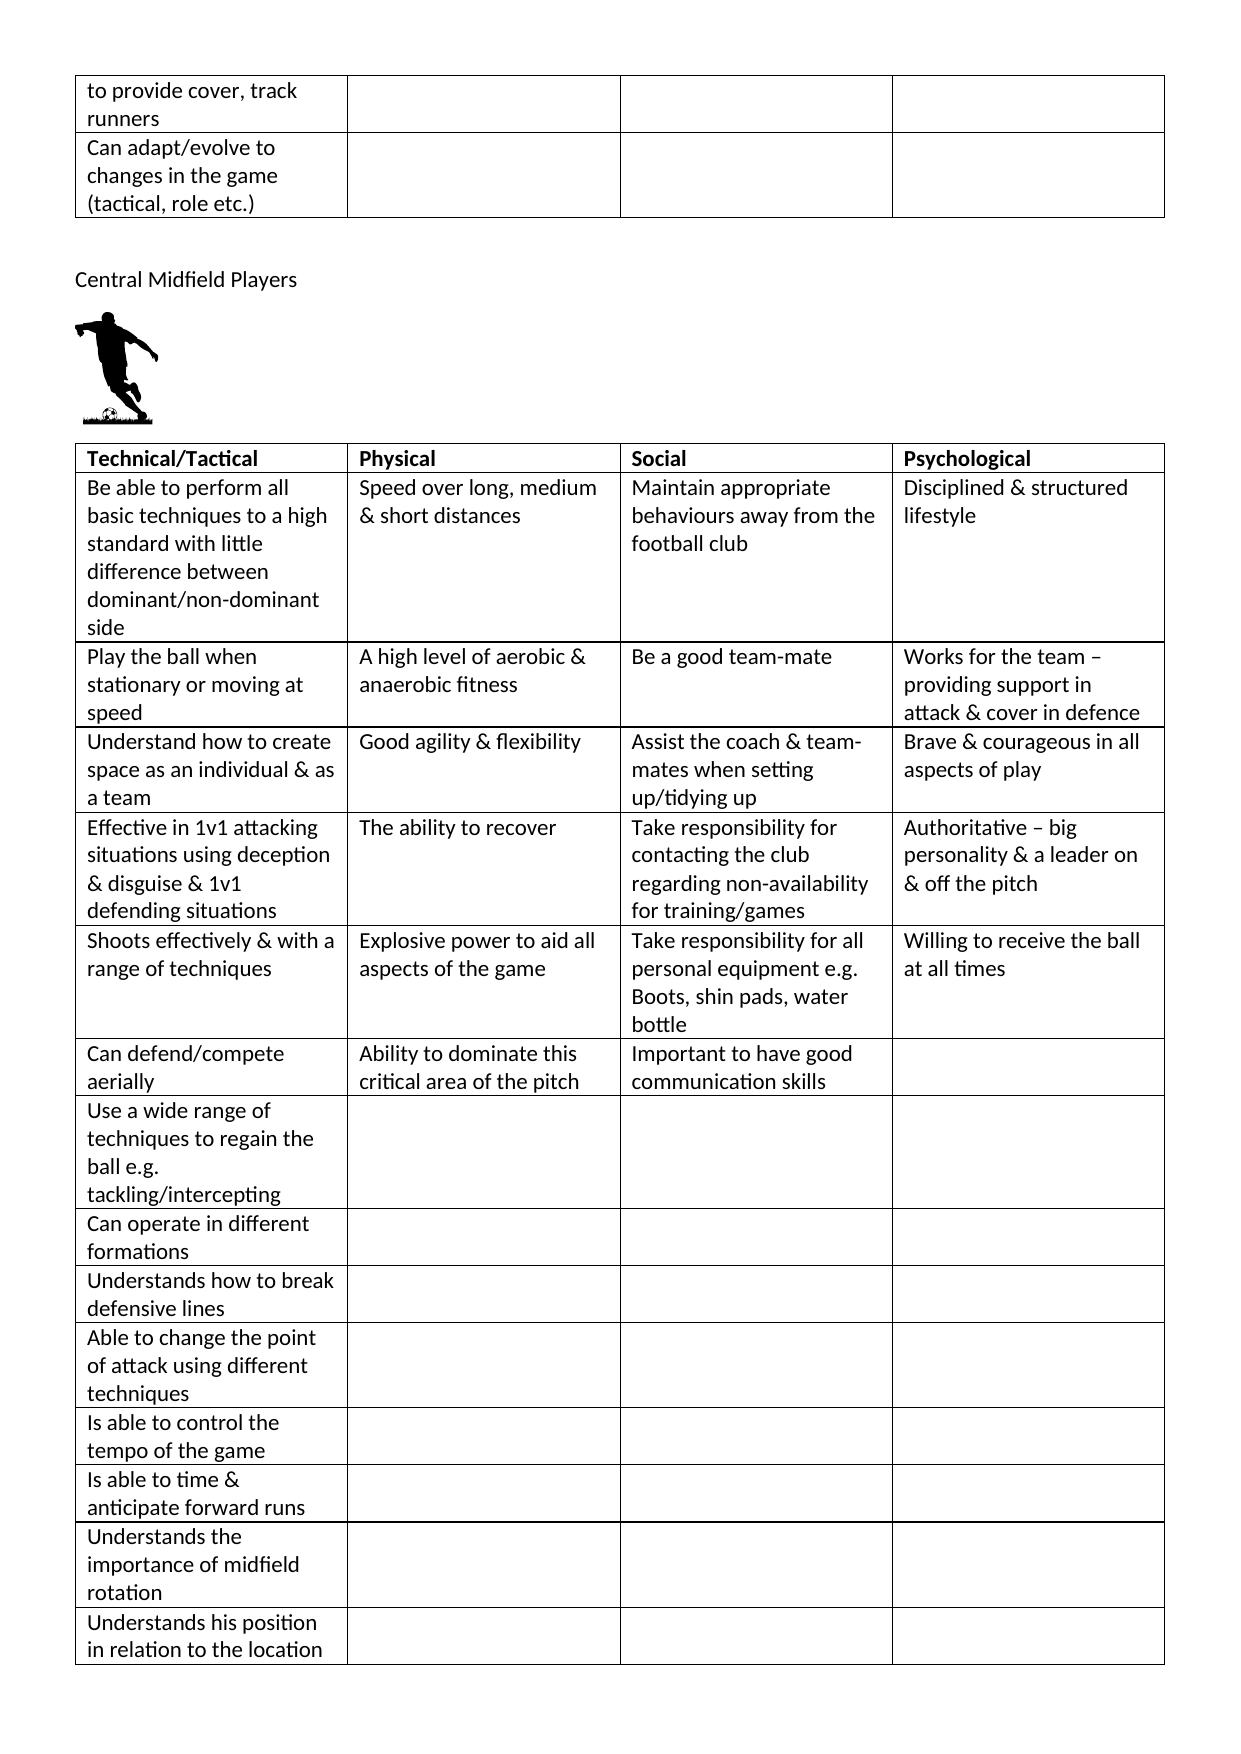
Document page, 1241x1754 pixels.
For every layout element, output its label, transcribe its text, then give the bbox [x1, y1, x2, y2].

table_cell Understands how to break defensive lines [76, 1266, 347, 1322]
table_cell Works for the team – providing support in attack & cover in defence [893, 643, 1164, 726]
table_cell [893, 76, 1164, 132]
table_cell [621, 133, 892, 217]
table_cell Take responsibility for all personal equipment e.g. Boots, shin pads, water bottle [621, 926, 892, 1038]
table_cell [348, 1408, 620, 1464]
table_cell Can defend/compete aerially [76, 1039, 347, 1095]
table_cell [621, 1323, 892, 1407]
table_cell Brave & courageous in all aspects of play [893, 728, 1164, 812]
table_cell The ability to recover [348, 813, 620, 925]
table_cell [621, 1465, 892, 1521]
table_cell Important to have good communication skills [621, 1039, 892, 1095]
table_cell [621, 76, 892, 132]
table_cell [893, 1323, 1164, 1407]
table_cell Can operate in different formations [76, 1209, 347, 1265]
table_header Social [621, 444, 892, 472]
table_cell [893, 1523, 1164, 1607]
table_cell Able to change the point of attack using different techniques [76, 1323, 347, 1407]
table_cell Be a good team-mate [621, 643, 892, 726]
table_cell [621, 1608, 892, 1664]
table_cell [621, 1096, 892, 1208]
table_cell [893, 1096, 1164, 1208]
table_cell [348, 133, 620, 217]
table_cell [76, 76, 347, 132]
table_cell [348, 1523, 620, 1607]
table_cell Take responsibility for contacting the club regarding non-availability for training/games [621, 813, 892, 925]
table_cell Understand how to create space as an individual & as a team [76, 728, 347, 812]
table_cell Assist the coach & team-mates when setting up/tidying up [621, 728, 892, 812]
table_cell [621, 1266, 892, 1322]
table_cell [893, 1465, 1164, 1521]
table_cell [893, 1209, 1164, 1265]
table_cell Willing to receive the ball at all times [893, 926, 1164, 1038]
table_cell Can adapt/evolve to changes in the game (tactical, role etc.) [76, 133, 347, 217]
table_cell [348, 1209, 620, 1265]
table_header Psychological [893, 444, 1164, 472]
table_cell Be able to perform all basic techniques to a high standard with little difference between dominant/non-dominant side [76, 473, 347, 641]
table_cell Is able to control the tempo of the game [76, 1408, 347, 1464]
text Central Midfield Players [75, 265, 1165, 293]
table_cell Shoots effectively & with a range of techniques [76, 926, 347, 1038]
table_cell Explosive power to aid all aspects of the game [348, 926, 620, 1038]
table_cell [348, 1096, 620, 1208]
table_header Physical [348, 444, 620, 472]
table_cell [621, 1408, 892, 1464]
table_cell [893, 1408, 1164, 1464]
table_cell [348, 1465, 620, 1521]
table_cell Understands the importance of midfield rotation [76, 1523, 347, 1607]
table_cell Disciplined & structured lifestyle [893, 473, 1164, 641]
table_cell [621, 1209, 892, 1265]
table_cell [348, 1323, 620, 1407]
table_cell Good agility & flexibility [348, 728, 620, 812]
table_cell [76, 1608, 347, 1664]
table_header Technical/Tactical [76, 444, 347, 472]
table_cell Speed over long, medium & short distances [348, 473, 620, 641]
table_cell Ability to dominate this critical area of the pitch [348, 1039, 620, 1095]
table_cell Maintain appropriate behaviours away from the football club [621, 473, 892, 641]
table_cell Is able to time & anticipate forward runs [76, 1465, 347, 1521]
table_cell Use a wide range of techniques to regain the ball e.g. tackling/intercepting [76, 1096, 347, 1208]
table_cell Authoritative – big personality & a leader on & off the pitch [893, 813, 1164, 925]
table_cell [893, 1039, 1164, 1095]
table_cell [893, 1608, 1164, 1664]
table_cell [348, 76, 620, 132]
table_cell [348, 1266, 620, 1322]
table_cell [621, 1523, 892, 1607]
table_cell [893, 133, 1164, 217]
table_cell Effective in 1v1 attacking situations using deception & disguise & 1v1 defending situations [76, 813, 347, 925]
table_cell Play the ball when stationary or moving at speed [76, 643, 347, 726]
table_cell [893, 1266, 1164, 1322]
table_cell A high level of aerobic & anaerobic fitness [348, 643, 620, 726]
table_cell [348, 1608, 620, 1664]
